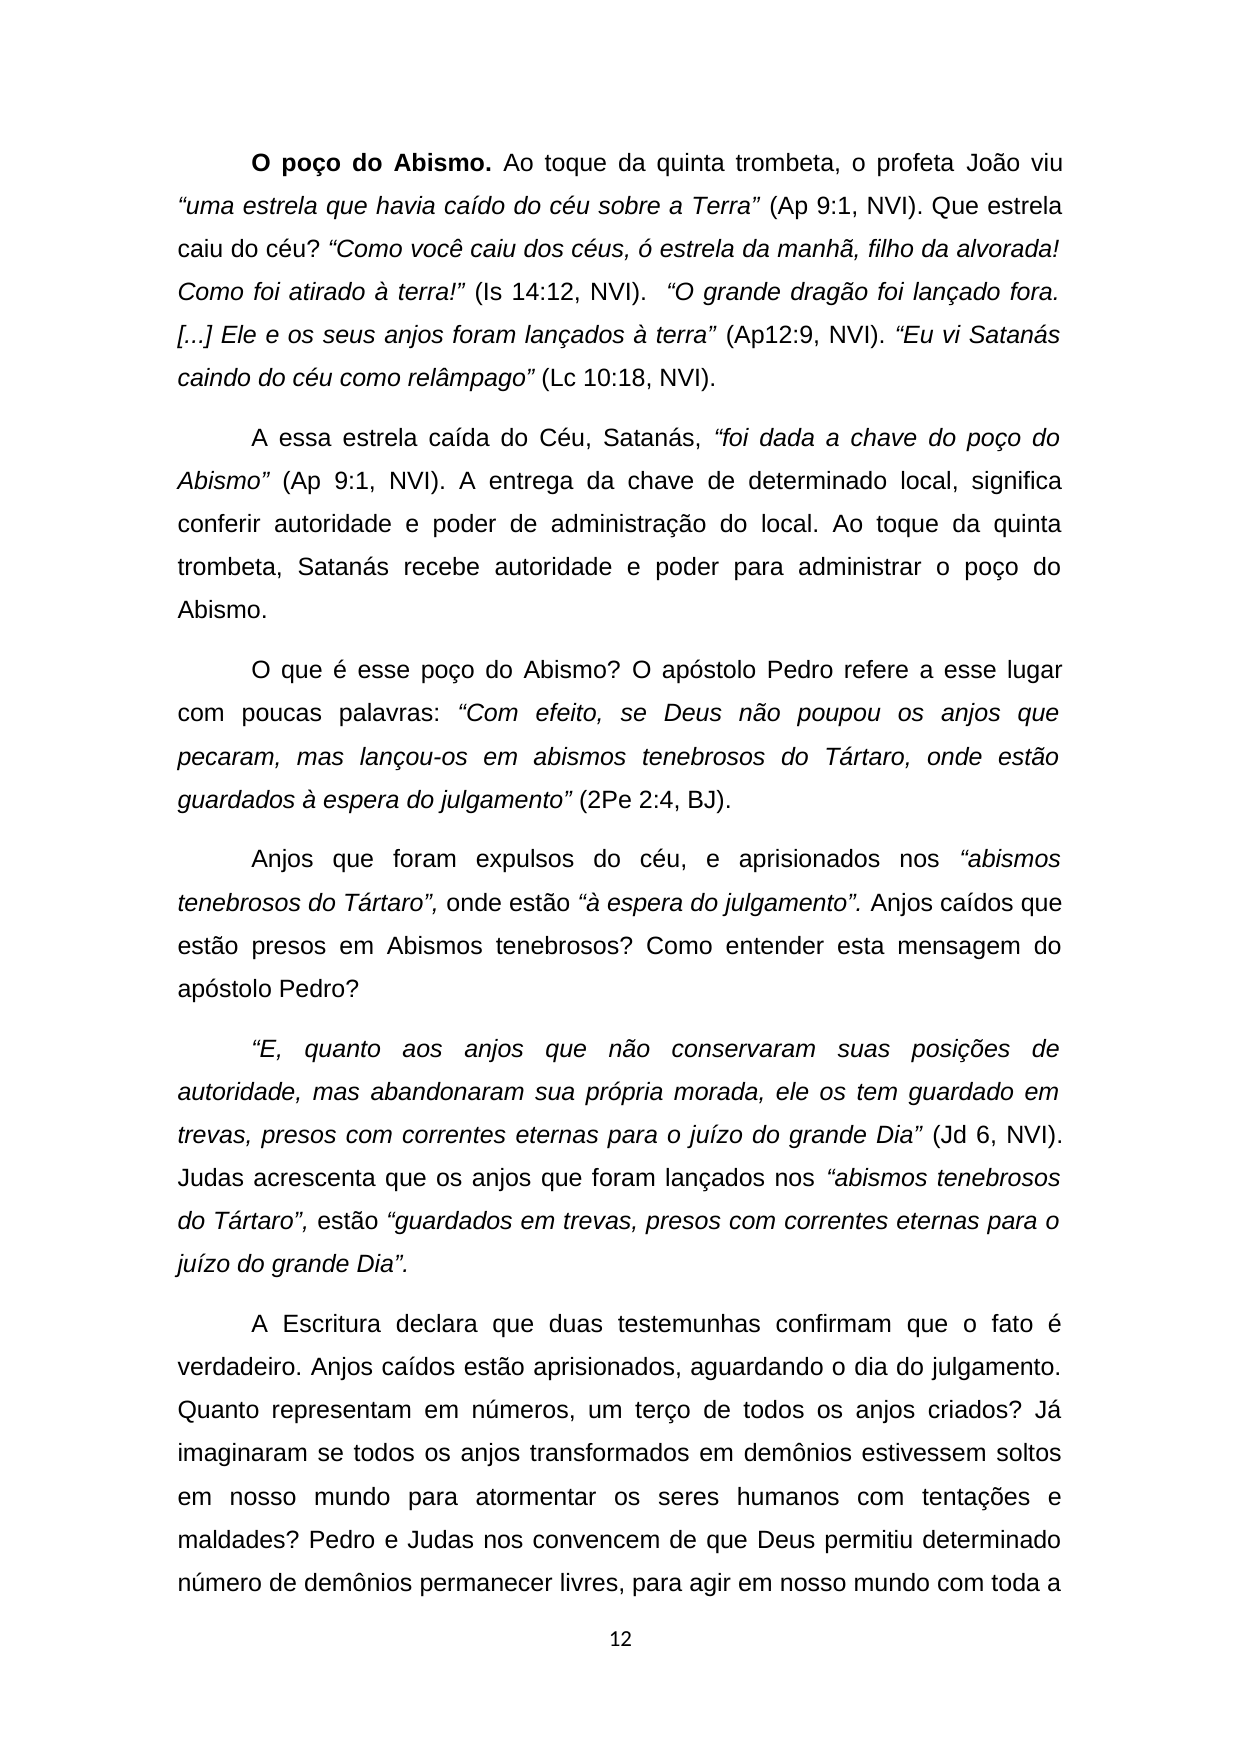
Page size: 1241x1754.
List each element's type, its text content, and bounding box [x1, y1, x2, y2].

text O poço do Abismo. Ao toque da quinta trombeta, o profeta João viu “uma estrela que havia caído do céu sobre a Terra” (Ap 9:1, NVI). Que estrela caiu do céu? “Como você caiu dos céus, ó estrela da manhã, filho da alvorada! Como foi atirado à terra!” (Is 14:12, NVI). “O grande dragão foi lançado fora. [...] Ele e os seus anjos foram lançados à terra” (Ap12:9, NVI). “Eu vi Satanás caindo do céu como relâmpago” (Lc 10:18, NVI). [177, 148, 1063, 392]
text “E, quanto aos anjos que não conservaram suas posições de autoridade, mas abandonaram sua própria morada, ele os tem guardado em trevas, presos com correntes eternas para o juízo do grande Dia” (Jd 6, NVI). Judas acrescenta que os anjos que foram lançados nos “abismos tenebrosos do Tártaro”, estão “guardados em trevas, presos com correntes eternas para o juízo do grande Dia”. [177, 1034, 1063, 1278]
text A essa estrela caída do Céu, Satanás, “foi dada a chave do poço do Abismo” (Ap 9:1, NVI). A entrega da chave de determinado local, significa conferir autoridade e poder de administração do local. Ao toque da quinta trombeta, Satanás recebe autoridade e poder para administrar o poço do Abismo. [177, 423, 1063, 624]
text O que é esse poço do Abismo? O apóstolo Pedro refere a esse lugar com poucas palavras: “Com efeito, se Deus não poupou os anjos que pecaram, mas lançou-os em abismos tenebrosos do Tártaro, onde estão guardados à espera do julgamento” (2Pe 2:4, BJ). [177, 655, 1063, 813]
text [177, 1309, 1063, 1597]
text Anjos que foram expulsos do céu, e aprisionados nos “abismos tenebrosos do Tártaro”, onde estão “à espera do julgamento”. Anjos caídos que estão presos em Abismos tenebrosos? Como entender esta mensagem do apóstolo Pedro? [177, 844, 1063, 1003]
